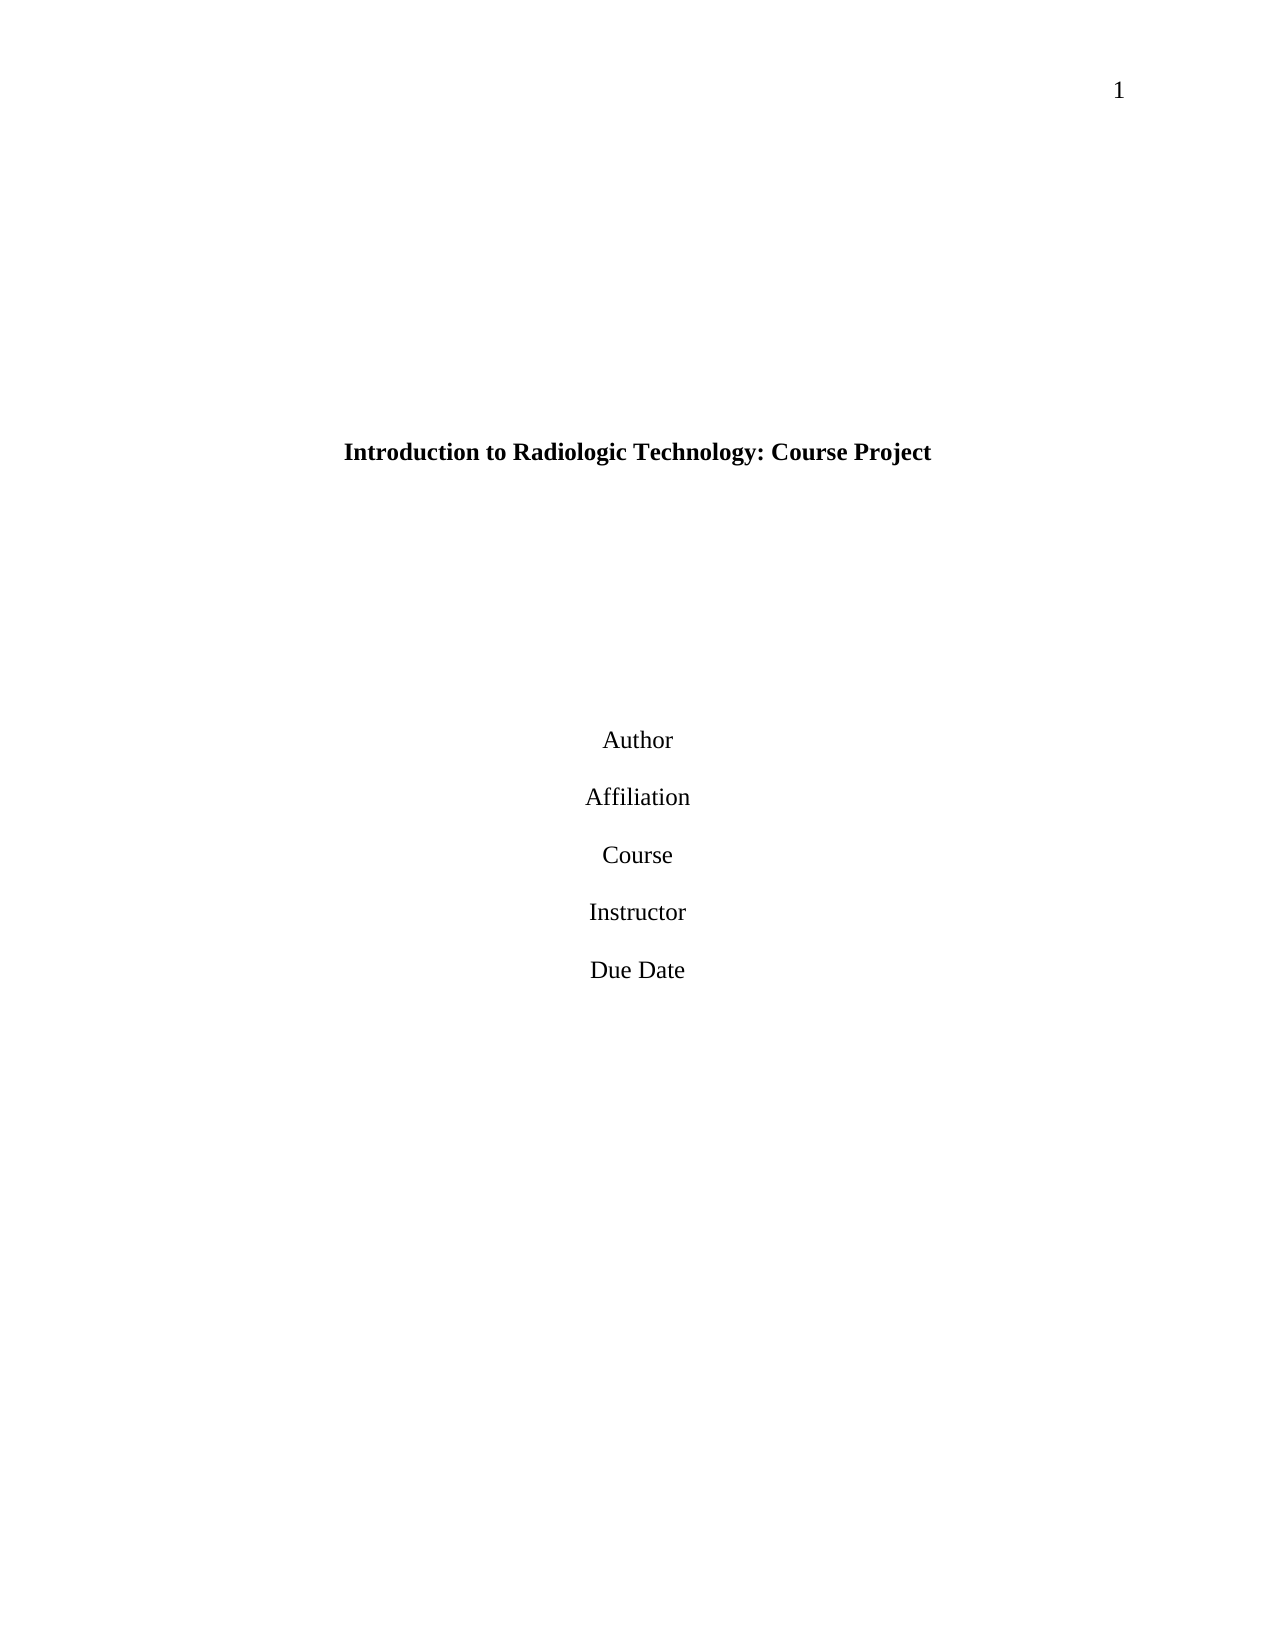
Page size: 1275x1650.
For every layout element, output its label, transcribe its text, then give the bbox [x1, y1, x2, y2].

text Instructor [150, 897, 1125, 926]
text Due Date [150, 955, 1125, 984]
text Introduction to Radiologic Technology: Course Project [150, 437, 1125, 466]
text Author [150, 725, 1125, 754]
text Affiliation [150, 782, 1125, 811]
text Course [150, 840, 1125, 869]
